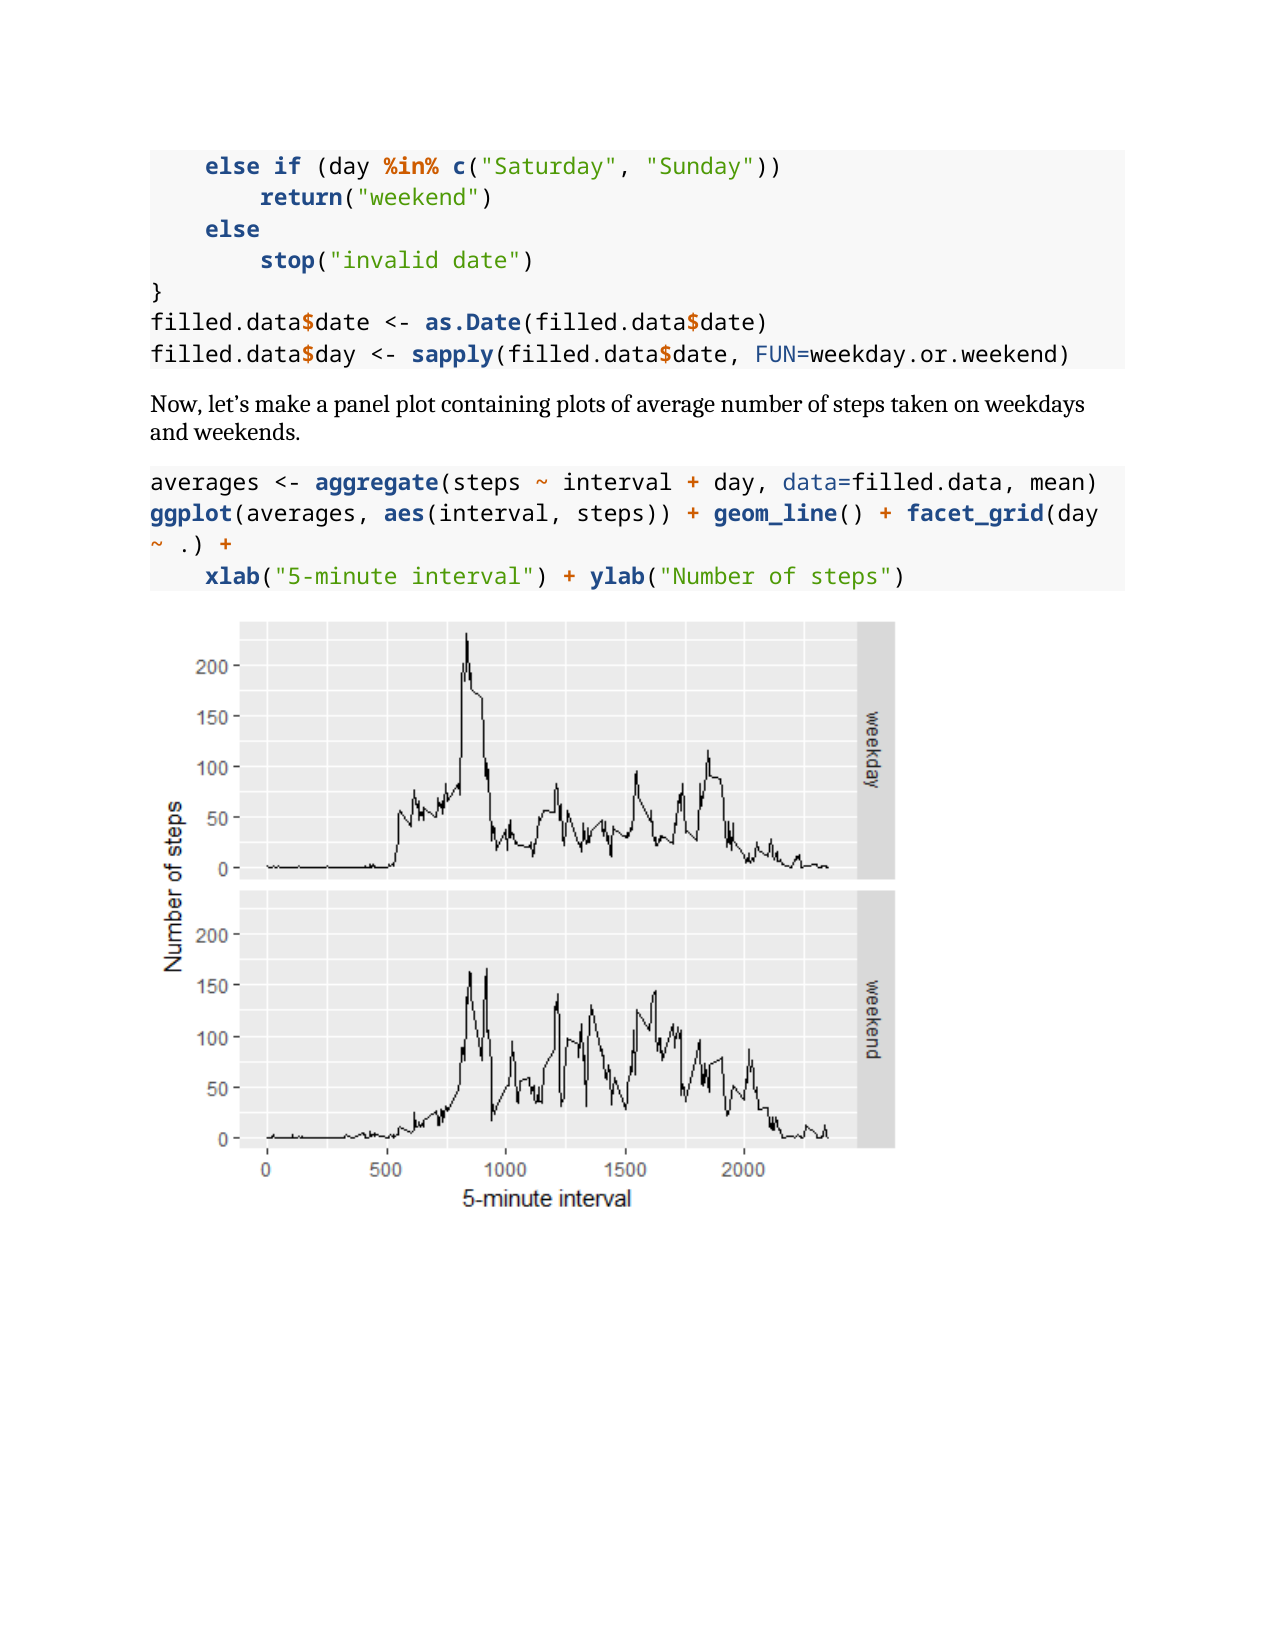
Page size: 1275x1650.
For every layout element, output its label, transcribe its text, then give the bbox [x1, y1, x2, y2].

text averages <- aggregate(steps ~ interval + day, data=filled.data, mean) ggplot(averages, aes(interval, steps)) + geom_line() + facet_grid(day ~ .) + xlab("5-minute interval") + ylab("Number of steps") [150, 466, 1125, 591]
text Now, let’s make a panel plot containing plots of average number of steps taken on weekdays and weekends. [150, 389, 1125, 447]
picture [150, 611, 908, 1218]
